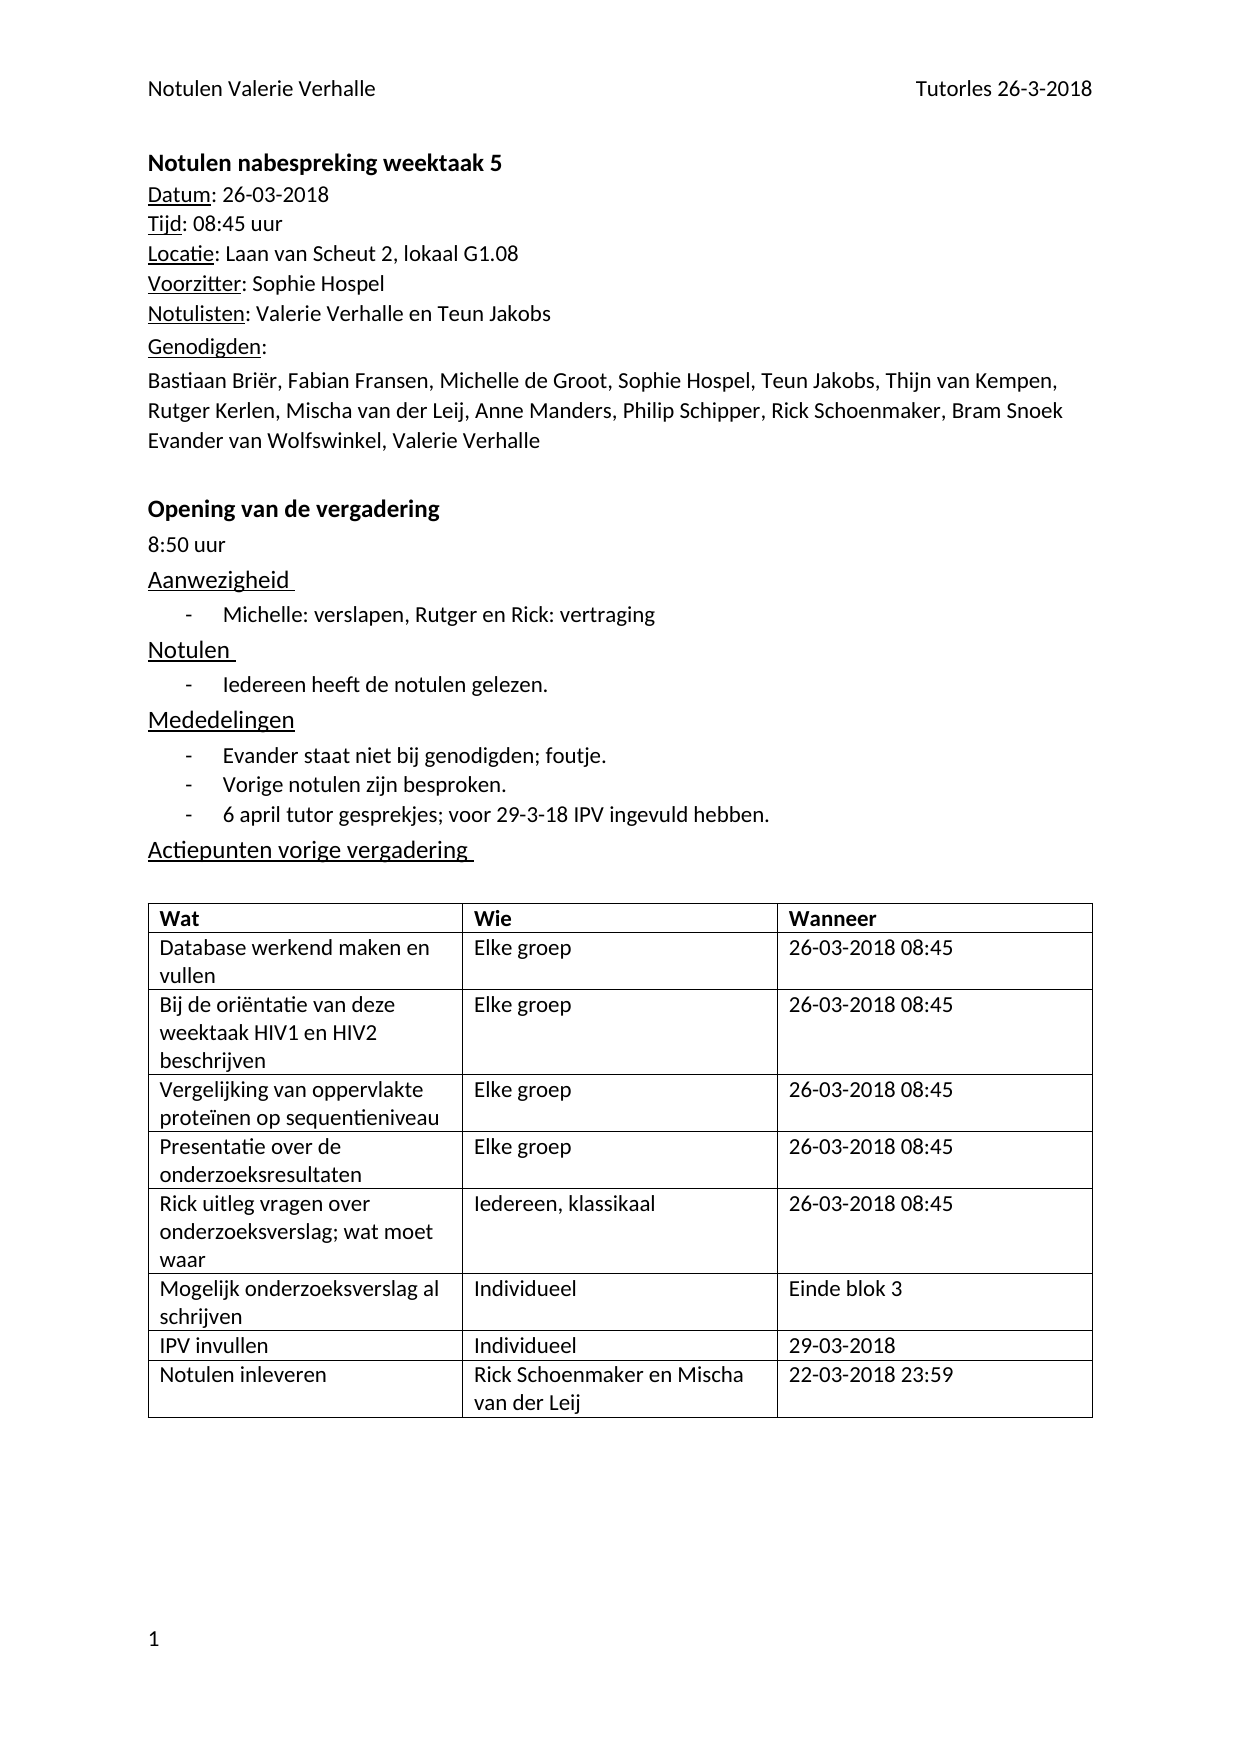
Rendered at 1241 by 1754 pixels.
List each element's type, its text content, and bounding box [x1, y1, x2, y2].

table_cell Vergelijking van oppervlakte proteïnen op sequentieniveau [149, 1075, 462, 1131]
table_header Wanneer [778, 904, 1092, 932]
table_cell 26-03-2018 08:45 [778, 1132, 1092, 1188]
text Aanwezigheid [148, 564, 1093, 594]
table_cell Rick uitleg vragen over onderzoeksverslag; wat moet waar [149, 1189, 462, 1273]
table_cell Einde blok 3 [778, 1274, 1092, 1330]
table_cell Rick Schoenmaker en Mischa van der Leij [463, 1361, 777, 1417]
text Bastiaan Briër, Fabian Fransen, Michelle de Groot, Sophie Hospel, Teun Jakobs, Thijn van Kempen, Rutger Kerlen, Mischa van der Leij, Anne Manders, Philip Schipper, Rick Schoenmaker, Bram Snoek [148, 366, 1093, 424]
list Michelle: verslapen, Rutger en Rick: vertraging [185, 600, 1093, 628]
table_cell Elke groep [463, 1075, 777, 1131]
text 8:50 uur [148, 530, 1093, 558]
list 6 april tutor gesprekjes; voor 29-3-18 IPV ingevuld hebben. [185, 800, 1093, 828]
text Notulen [148, 634, 1093, 664]
list Evander staat niet bij genodigden; foutje. [185, 741, 1093, 769]
table_cell 26-03-2018 08:45 [778, 933, 1092, 989]
text Actiepunten vorige vergadering [148, 834, 1093, 864]
table_header Wat [149, 904, 462, 932]
list Iedereen heeft de notulen gelezen. [185, 671, 1093, 698]
text Locatie: Laan van Scheut 2, lokaal G1.08 [148, 239, 1093, 267]
table_cell Mogelijk onderzoeksverslag al schrijven [149, 1274, 462, 1330]
text Tijd: 08:45 uur [148, 209, 1093, 238]
table_cell Iedereen, klassikaal [463, 1189, 777, 1273]
table_cell Notulen inleveren [149, 1361, 462, 1417]
table_cell 22-03-2018 23:59 [778, 1361, 1092, 1417]
table_cell Elke groep [463, 990, 777, 1074]
table_cell Individueel [463, 1331, 777, 1359]
table_cell Database werkend maken en vullen [149, 933, 462, 989]
text Voorzitter: Sophie Hospel [148, 269, 1093, 297]
text Genodigden: [148, 332, 1093, 361]
text Mededelingen [148, 704, 1093, 735]
table_cell Presentatie over de onderzoeksresultaten [149, 1132, 462, 1188]
table_cell 26-03-2018 08:45 [778, 1189, 1092, 1273]
table_cell 26-03-2018 08:45 [778, 1075, 1092, 1131]
text Opening van de vergadering [148, 493, 1093, 524]
table_cell IPV invullen [149, 1331, 462, 1359]
text Notulen nabespreking weektaak 5 [148, 148, 1093, 178]
text Evander van Wolfswinkel, Valerie Verhalle [148, 426, 1093, 454]
list Vorige notulen zijn besproken. [185, 771, 1093, 798]
table_cell Elke groep [463, 933, 777, 989]
table_cell Bij de oriëntatie van deze weektaak HIV1 en HIV2 beschrijven [149, 990, 462, 1074]
table_header Wie [463, 904, 777, 932]
text Notulisten: Valerie Verhalle en Teun Jakobs [148, 299, 1093, 327]
text Datum: 26-03-2018 [148, 180, 1093, 208]
table_cell Individueel [463, 1274, 777, 1330]
table_cell Elke groep [463, 1132, 777, 1188]
table_cell 26-03-2018 08:45 [778, 990, 1092, 1074]
table_cell 29-03-2018 [778, 1331, 1092, 1359]
